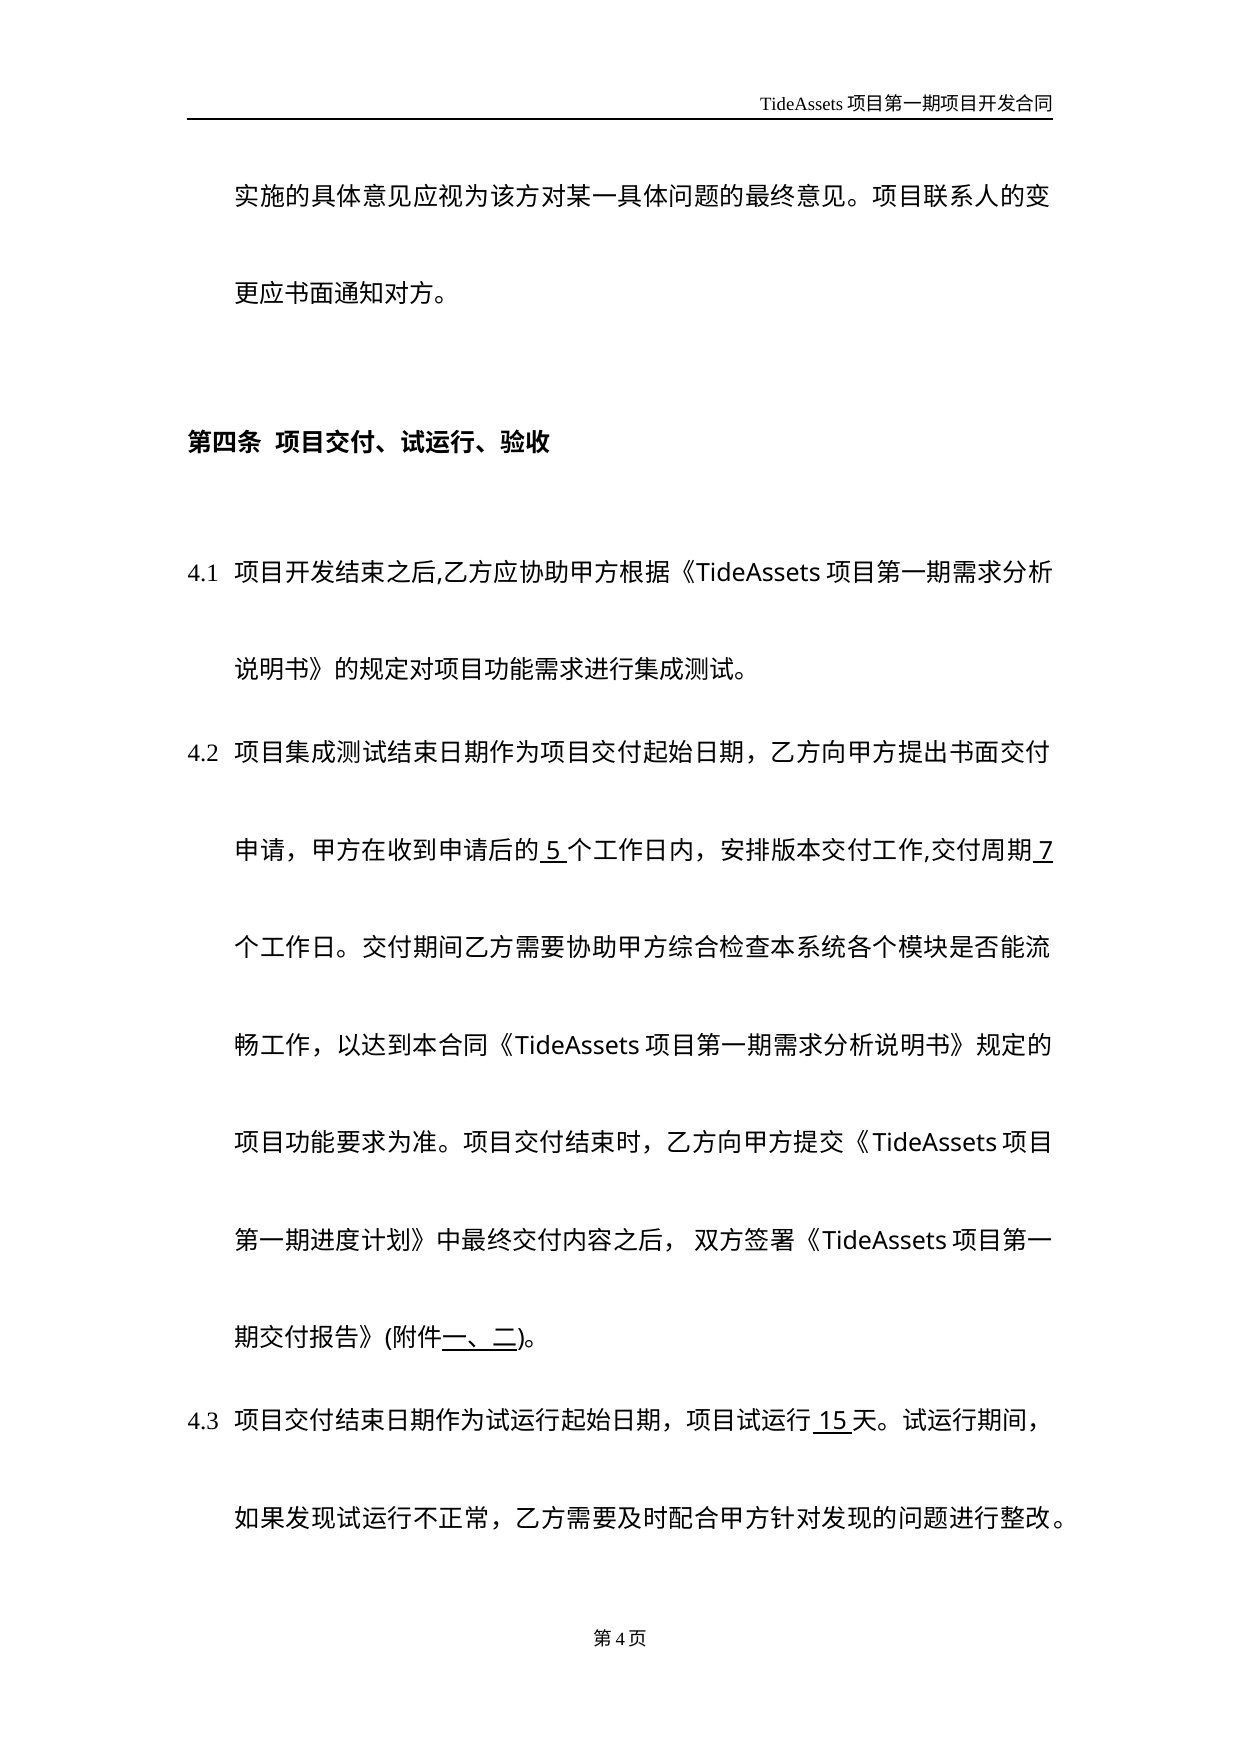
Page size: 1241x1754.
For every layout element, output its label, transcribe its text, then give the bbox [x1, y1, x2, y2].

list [187, 1386, 1053, 1549]
list 项目开发结束之后,乙方应协助甲方根据《TideAssets项目第一期需求分析说明书》的规定对项目功能需求进行集成测试。 [187, 538, 1053, 700]
subtitle 项目交付、试运行、验收 [187, 408, 1053, 473]
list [187, 162, 1053, 324]
list 项目集成测试结束日期作为项目交付起始日期，乙方向甲方提出书面交付申请，甲方在收到申请后的 5 个工作日内，安排版本交付工作,交付周期 7 个工作日。交付期间乙方需要协助甲方综合检查本系统各个模块是否能流畅工作，以达到本合同《TideAssets项目第一期需求分析说明书》规定的项目功能要求为准。项目交付结束时，乙方向甲方提交《TideAssets项目第一期进度计划》中最终交付内容之后， 双方签署《TideAssets项目第一期交付报告》(附件一、二)。 [187, 718, 1053, 1368]
